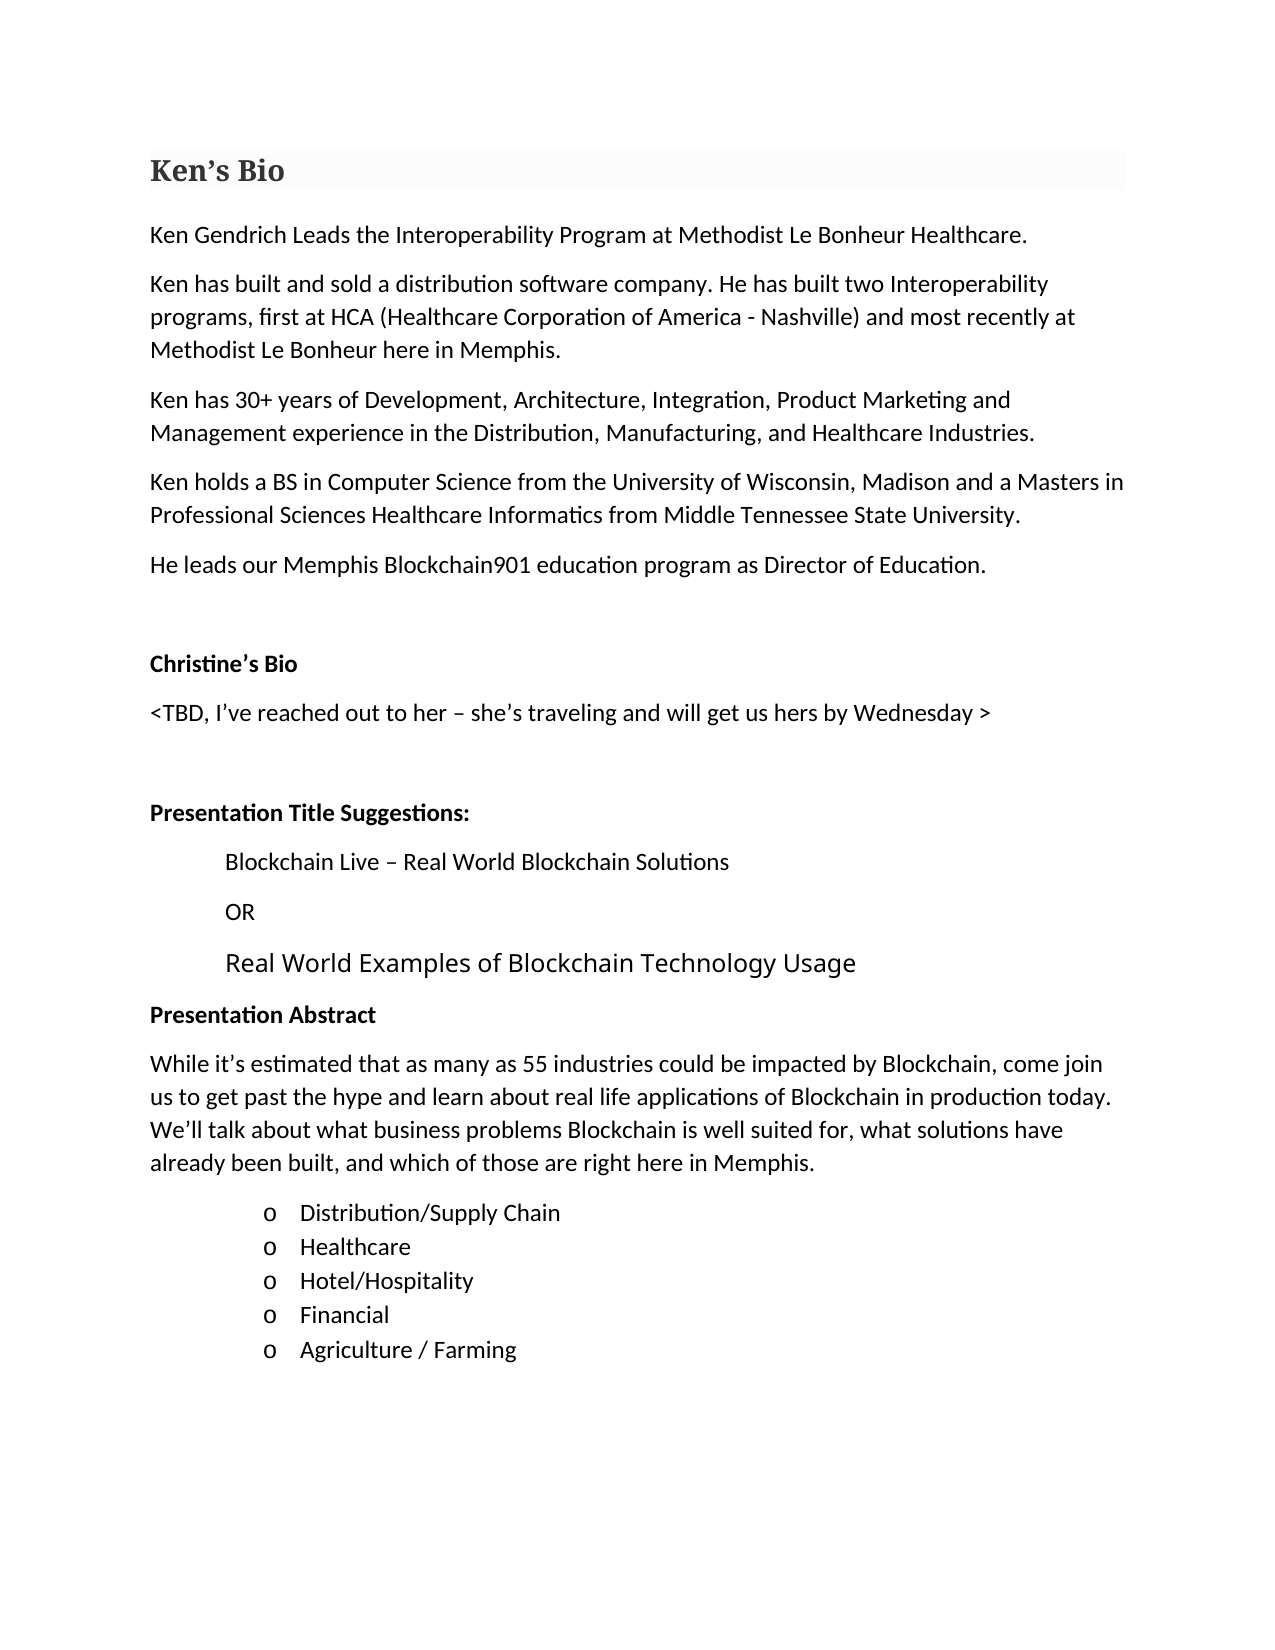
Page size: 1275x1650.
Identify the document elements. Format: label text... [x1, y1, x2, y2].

text OR [150, 896, 1125, 926]
text Ken Gendrich Leads the Interoperability Program at Methodist Le Bonheur Healthcare. [150, 219, 1125, 249]
text Blockchain Live – Real World Blockchain Solutions [150, 846, 1125, 877]
text Presentation Abstract [150, 999, 1125, 1029]
text Christine’s Bio [150, 648, 1125, 678]
list Financial [262, 1300, 1125, 1331]
text Ken holds a BS in Computer Science from the University of Wisconsin, Madison and a Masters in Professional Sciences Healthcare Informatics from Middle Tennessee State University. [150, 466, 1125, 530]
text He leads our Memphis Blockchain901 education program as Director of Education. [150, 549, 1125, 579]
list Healthcare [262, 1231, 1125, 1263]
list Distribution/Supply Chain [262, 1197, 1125, 1229]
text <TBD, I’ve reached out to her – she’s traveling and will get us hers by Wednesday > [150, 698, 1125, 728]
text Ken has built and sold a distribution software company. He has built two Interoperability programs, first at HCA (Healthcare Corporation of America - Nashville) and most recently at Methodist Le Bonheur here in Memphis. [150, 268, 1125, 365]
list Agriculture / Farming [262, 1334, 1125, 1366]
text While it’s estimated that as many as 55 industries could be impacted by Blockchain, come join us to get past the hype and learn about real life applications of Blockchain in production today. We’ll talk about what business problems Blockchain is well suited for, what solutions have already been built, and which of those are right here in Memphis. [150, 1048, 1125, 1178]
text Ken’s Bio [150, 150, 1125, 190]
text Ken has 30+ years of Development, Architecture, Integration, Product Marketing and Management experience in the Distribution, Manufacturing, and Healthcare Industries. [150, 384, 1125, 447]
list Hotel/Hospitality [262, 1265, 1125, 1297]
text Real World Examples of Blockchain Technology Usage [150, 946, 1125, 979]
text Presentation Title Suggestions: [150, 797, 1125, 827]
